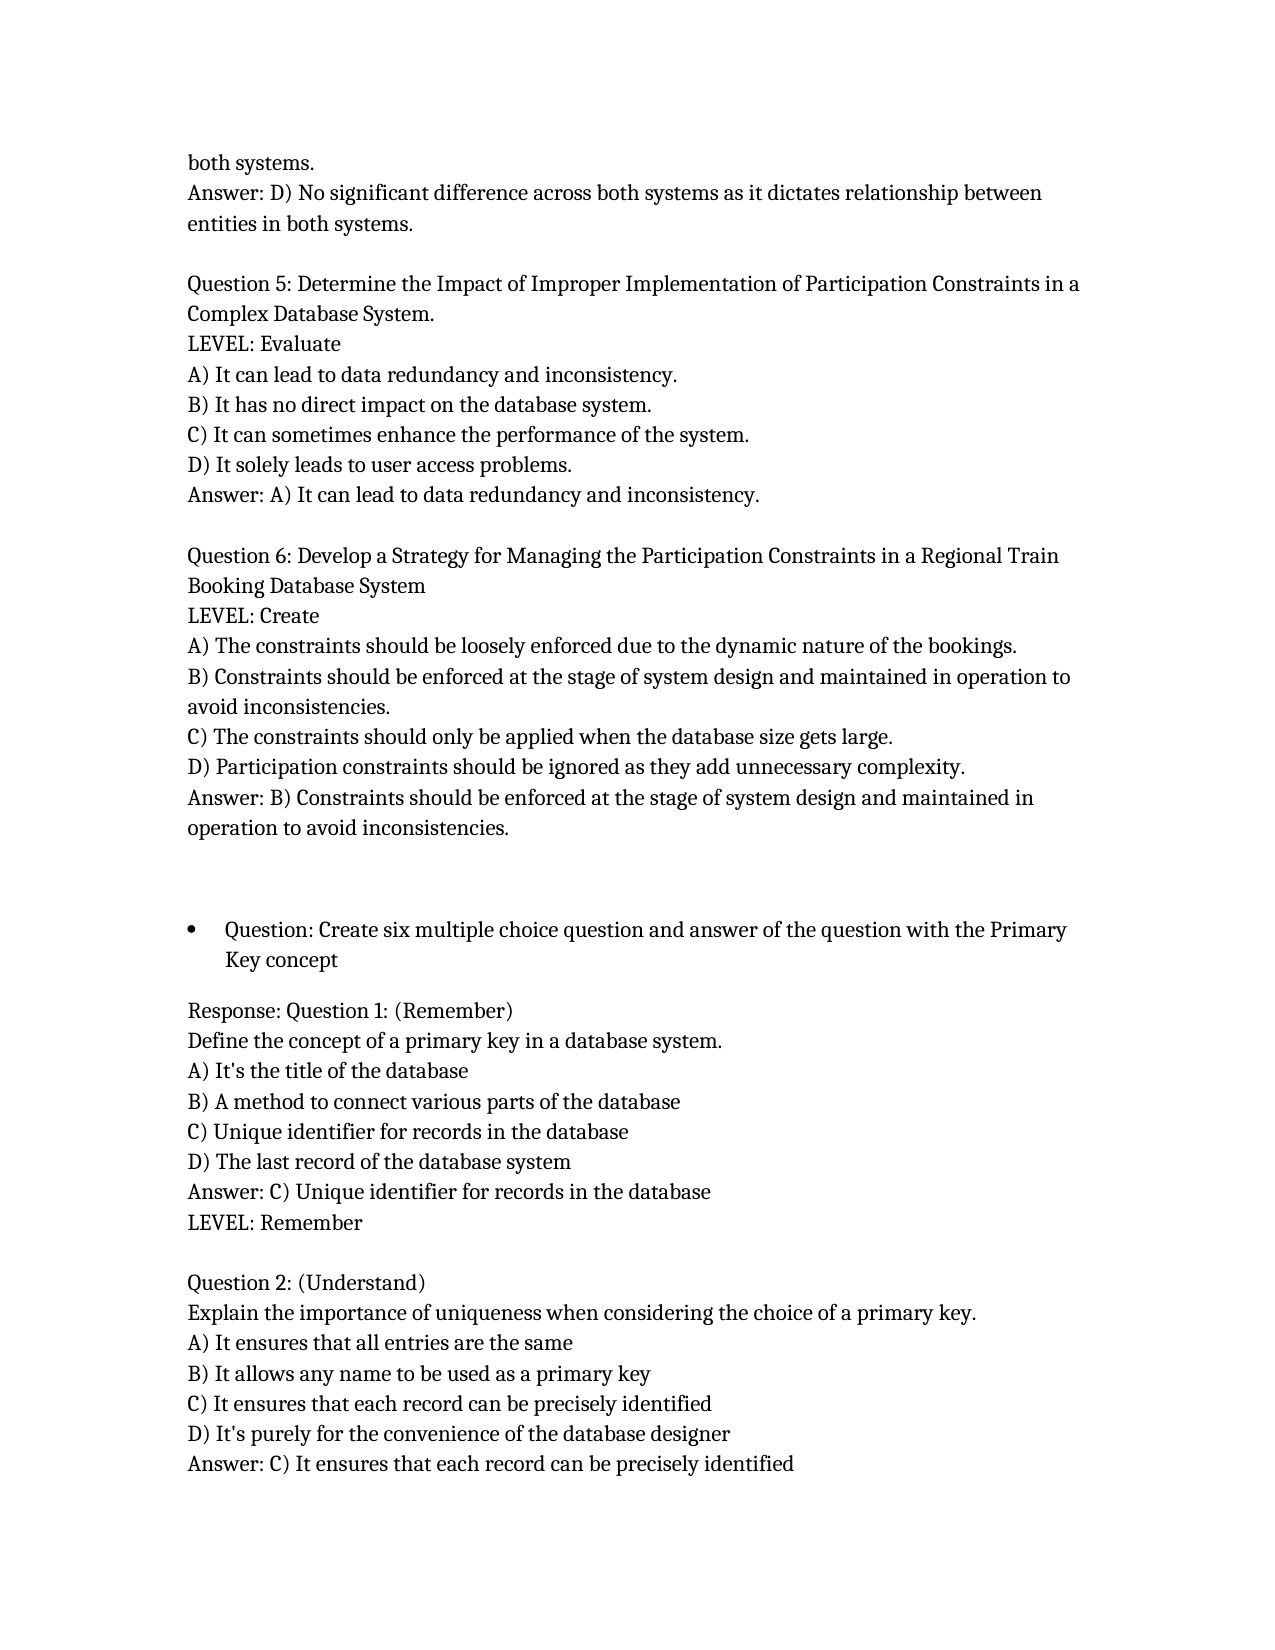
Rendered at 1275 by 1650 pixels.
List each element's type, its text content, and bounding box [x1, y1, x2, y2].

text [187, 150, 1087, 841]
list Question: Create six multiple choice question and answer of the question with the Primary Key concept [187, 917, 1087, 973]
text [187, 998, 1087, 1477]
